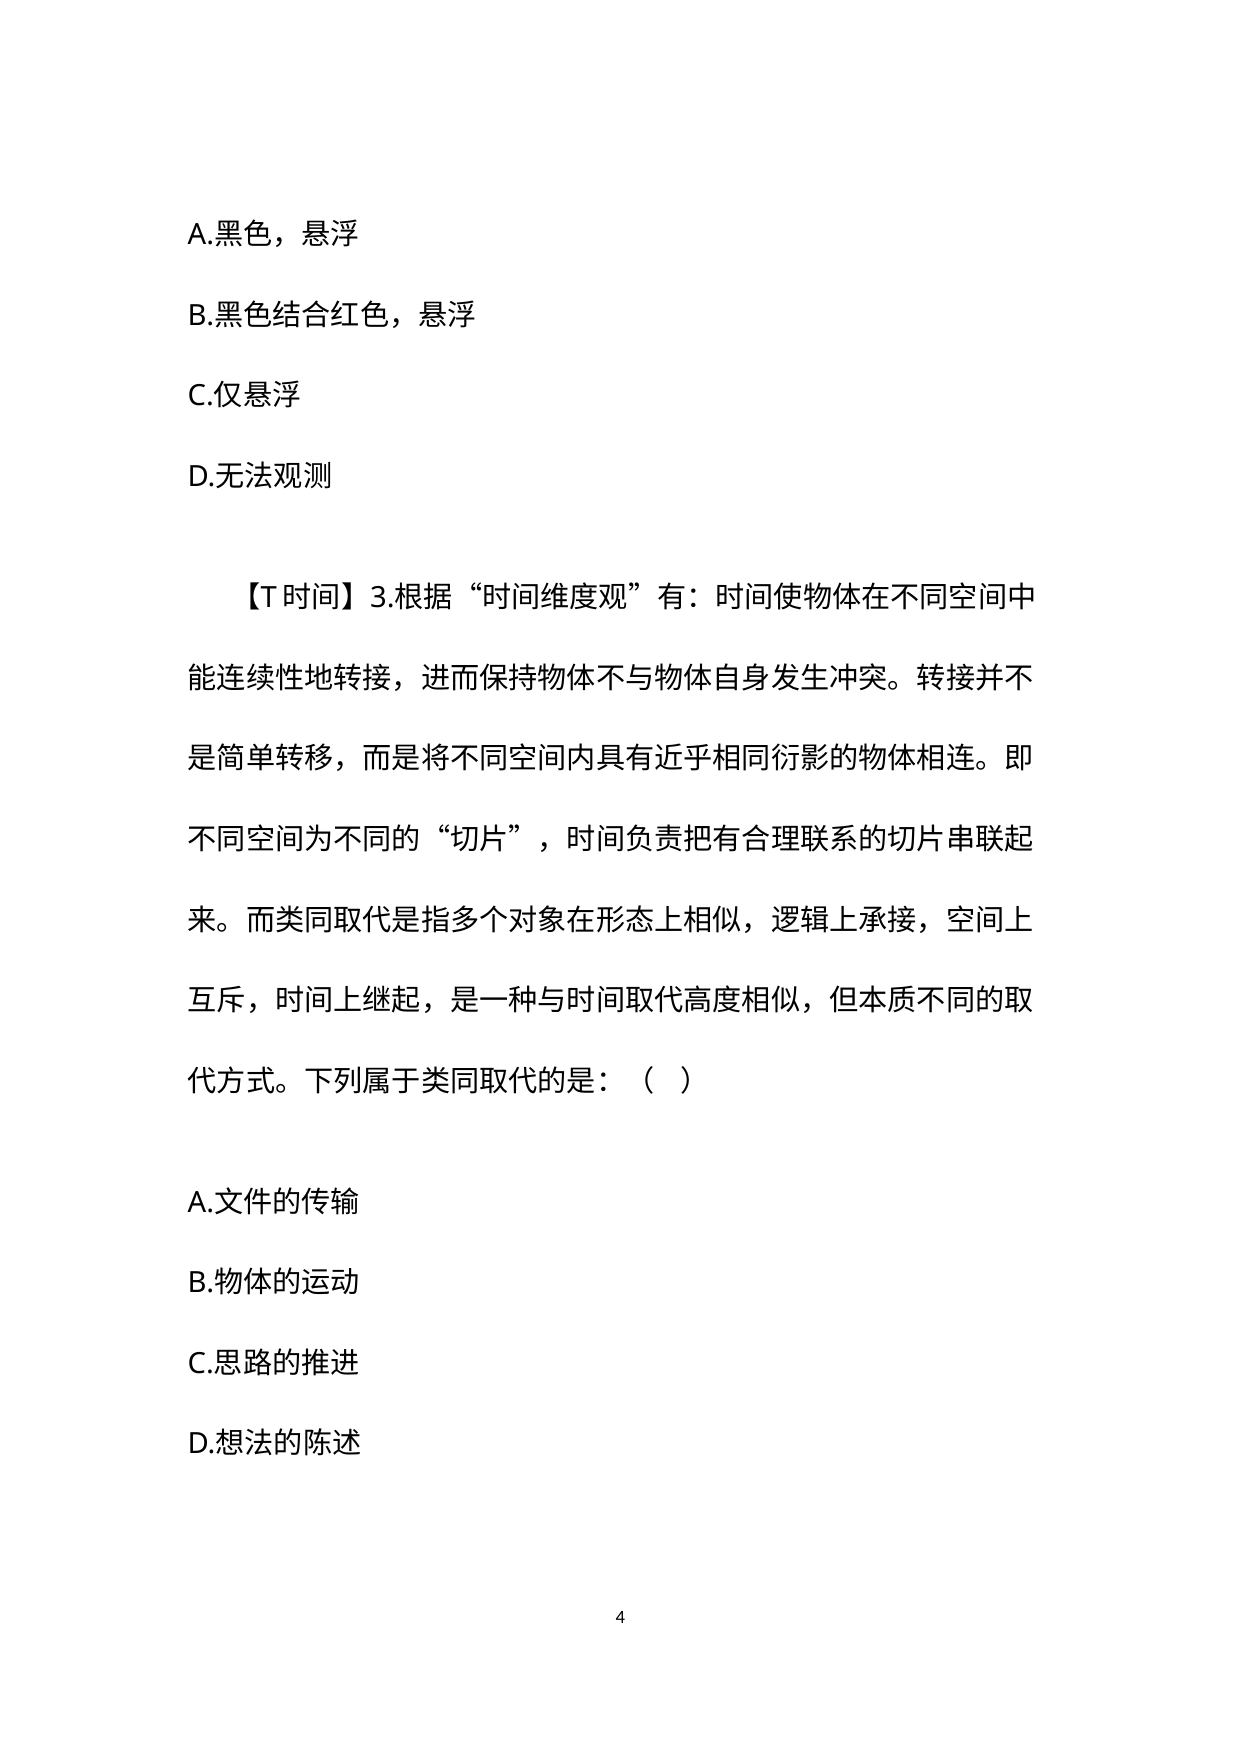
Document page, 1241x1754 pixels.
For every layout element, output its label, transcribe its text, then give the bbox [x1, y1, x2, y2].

text D.无法观测 [187, 433, 1053, 514]
text A.文件的传输 [187, 1159, 1053, 1240]
text 【T时间】3.根据“时间维度观”有：时间使物体在不同空间中能连续性地转接，进而保持物体不与物体自身发生冲突。转接并不是简单转移，而是将不同空间内具有近乎相同衍影的物体相连。即不同空间为不同的“切片”，时间负责把有合理联系的切片串联起来。而类同取代是指多个对象在形态上相似，逻辑上承接，空间上互斥，时间上继起，是一种与时间取代高度相似，但本质不同的取代方式。下列属于类同取代的是：（ ） [187, 554, 1053, 1119]
text D.想法的陈述 [187, 1401, 1053, 1482]
text C.仅悬浮 [187, 353, 1053, 433]
text C.思路的推进 [187, 1320, 1053, 1401]
text B.物体的运动 [187, 1240, 1053, 1320]
text B.黑色结合红色，悬浮 [187, 272, 1053, 353]
text A.黑色，悬浮 [187, 192, 1053, 272]
